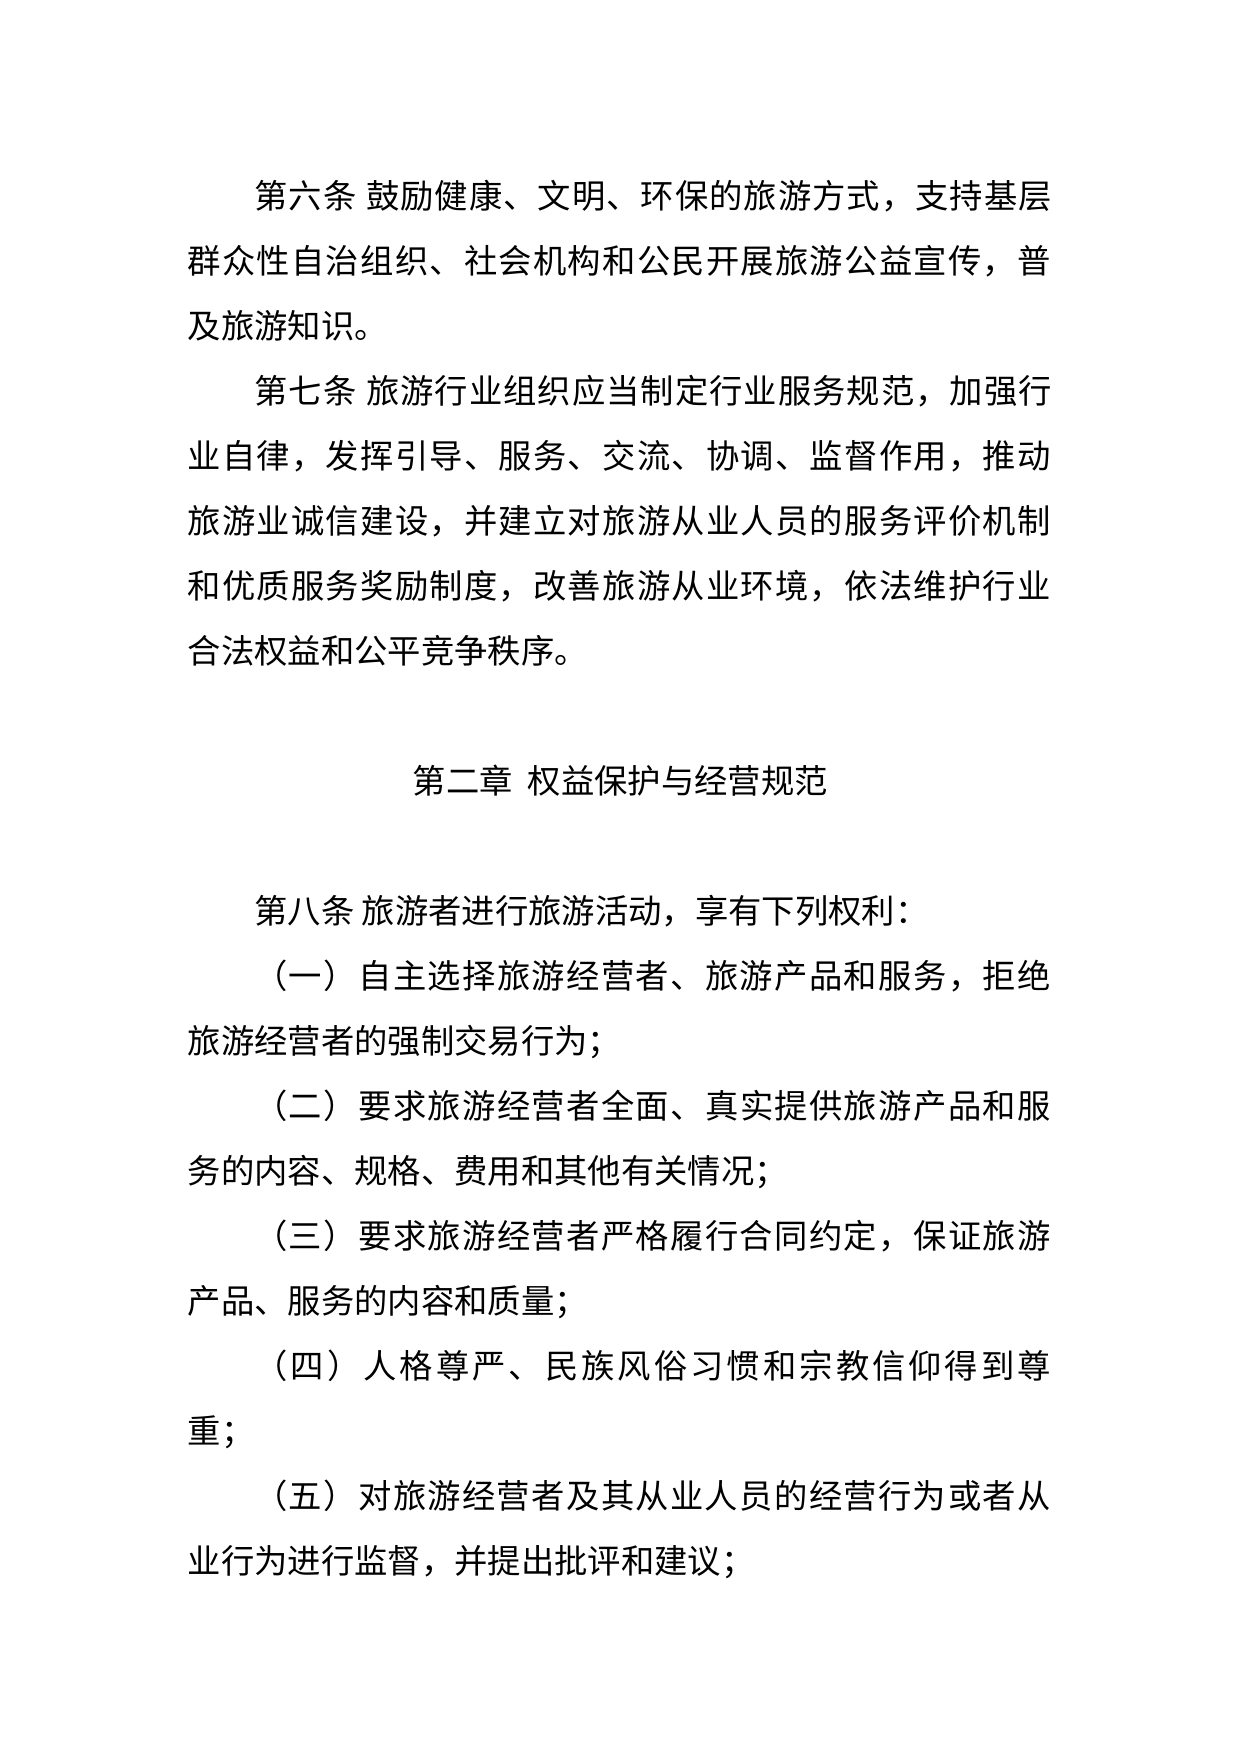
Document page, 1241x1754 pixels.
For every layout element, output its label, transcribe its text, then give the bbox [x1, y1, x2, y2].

text （四）人格尊严、民族风俗习惯和宗教信仰得到尊重； [187, 1332, 1053, 1462]
text （一）自主选择旅游经营者、旅游产品和服务，拒绝旅游经营者的强制交易行为； [187, 942, 1053, 1072]
text 第七条 旅游行业组织应当制定行业服务规范，加强行业自律，发挥引导、服务、交流、协调、监督作用，推动旅游业诚信建设，并建立对旅游从业人员的服务评价机制和优质服务奖励制度，改善旅游从业环境，依法维护行业合法权益和公平竞争秩序。 [187, 357, 1053, 682]
text （二）要求旅游经营者全面、真实提供旅游产品和服务的内容、规格、费用和其他有关情况； [187, 1072, 1053, 1202]
text （五）对旅游经营者及其从业人员的经营行为或者从业行为进行监督，并提出批评和建议； [187, 1462, 1053, 1592]
text 第八条 旅游者进行旅游活动，享有下列权利： [187, 877, 1053, 942]
text （三）要求旅游经营者严格履行合同约定，保证旅游产品、服务的内容和质量； [187, 1202, 1053, 1332]
list 第二章 权益保护与经营规范 [187, 747, 1053, 812]
text 第六条 鼓励健康、文明、环保的旅游方式，支持基层群众性自治组织、社会机构和公民开展旅游公益宣传，普及旅游知识。 [187, 162, 1053, 357]
